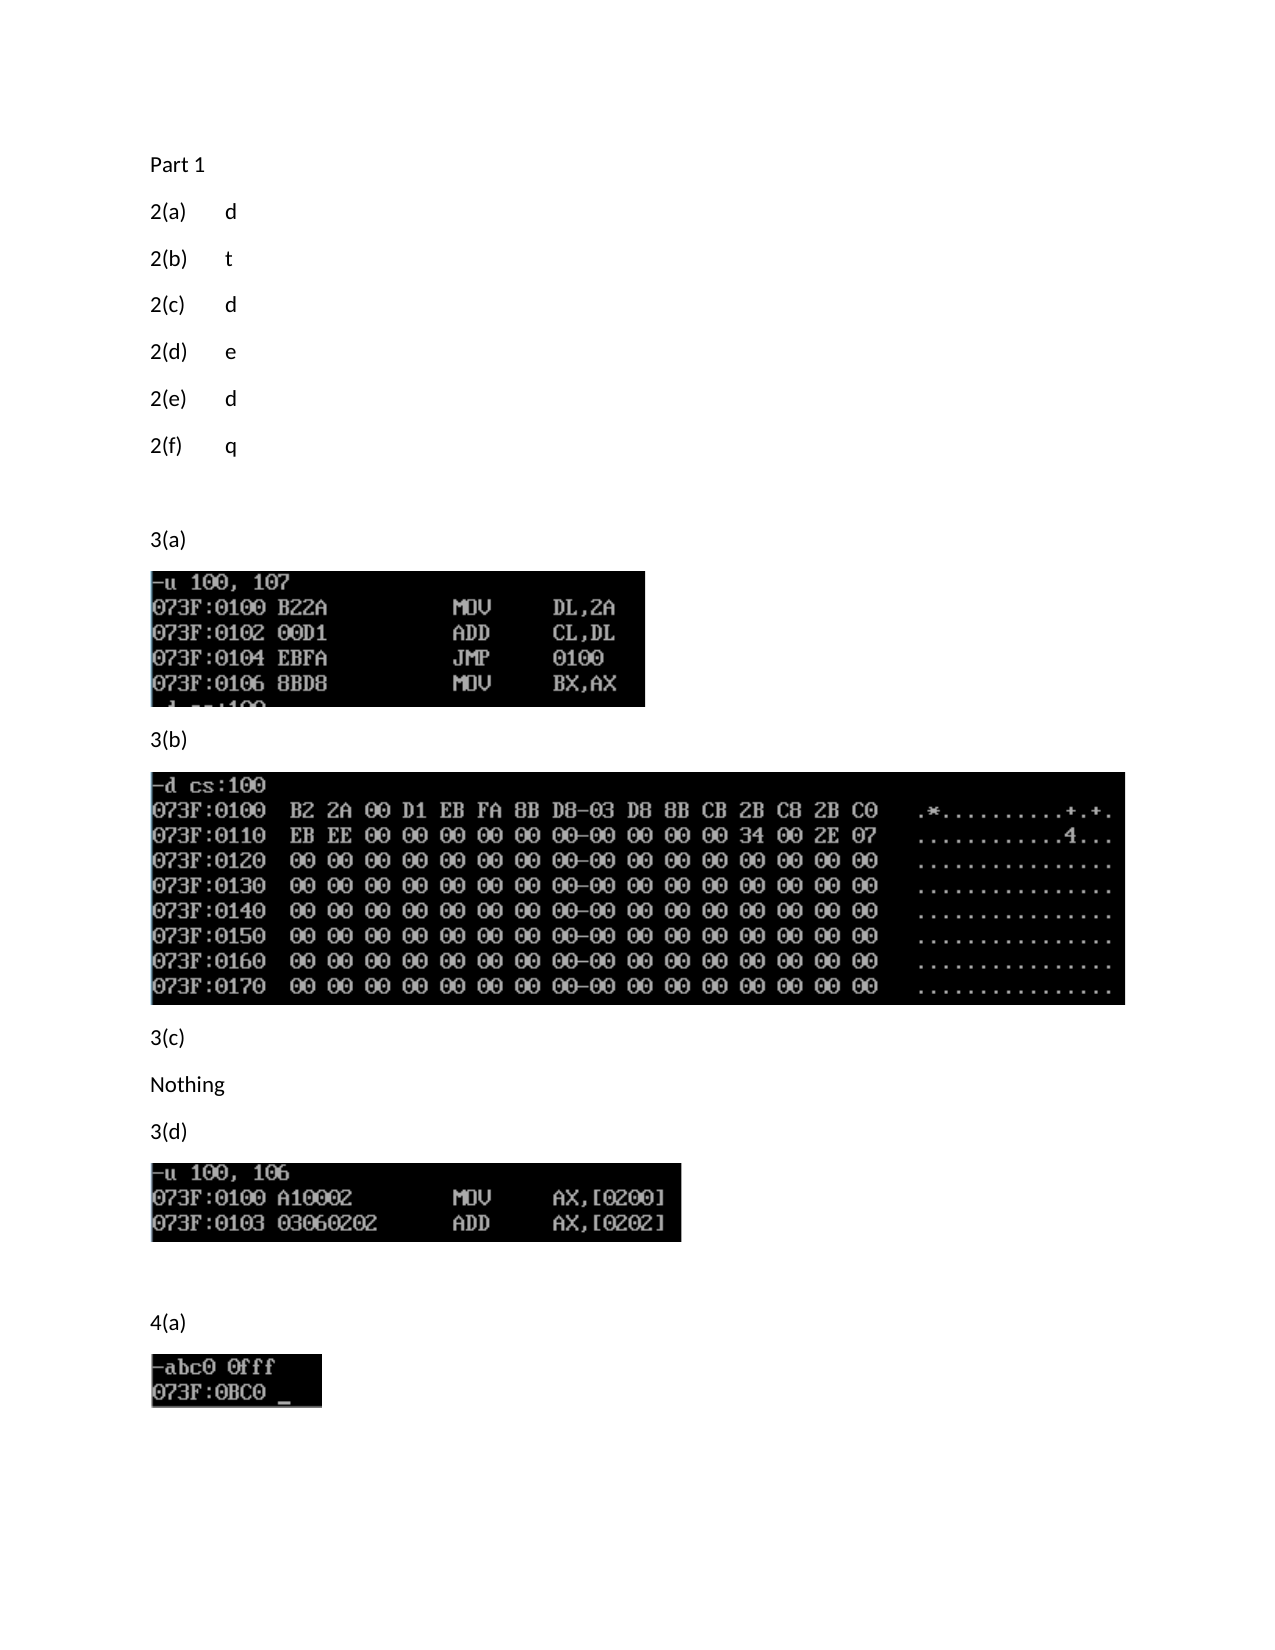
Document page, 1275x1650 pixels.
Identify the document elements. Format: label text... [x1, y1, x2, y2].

picture [150, 1354, 322, 1408]
text 2(e) d [150, 384, 1125, 412]
text 3(d) [150, 1117, 1125, 1145]
picture [150, 772, 1125, 1005]
text 3(a) [150, 525, 1125, 553]
text 3(b) [150, 725, 1125, 753]
text Part 1 [150, 150, 1125, 178]
text 2(b) t [150, 244, 1125, 272]
text 3(c) [150, 1023, 1125, 1051]
text 2(c) d [150, 291, 1125, 319]
picture [150, 1163, 682, 1242]
text 2(d) e [150, 337, 1125, 366]
text Nothing [150, 1070, 1125, 1098]
text 2(a) d [150, 197, 1125, 225]
text 4(a) [150, 1308, 1125, 1336]
text 2(f) q [150, 431, 1125, 459]
picture [150, 571, 646, 707]
